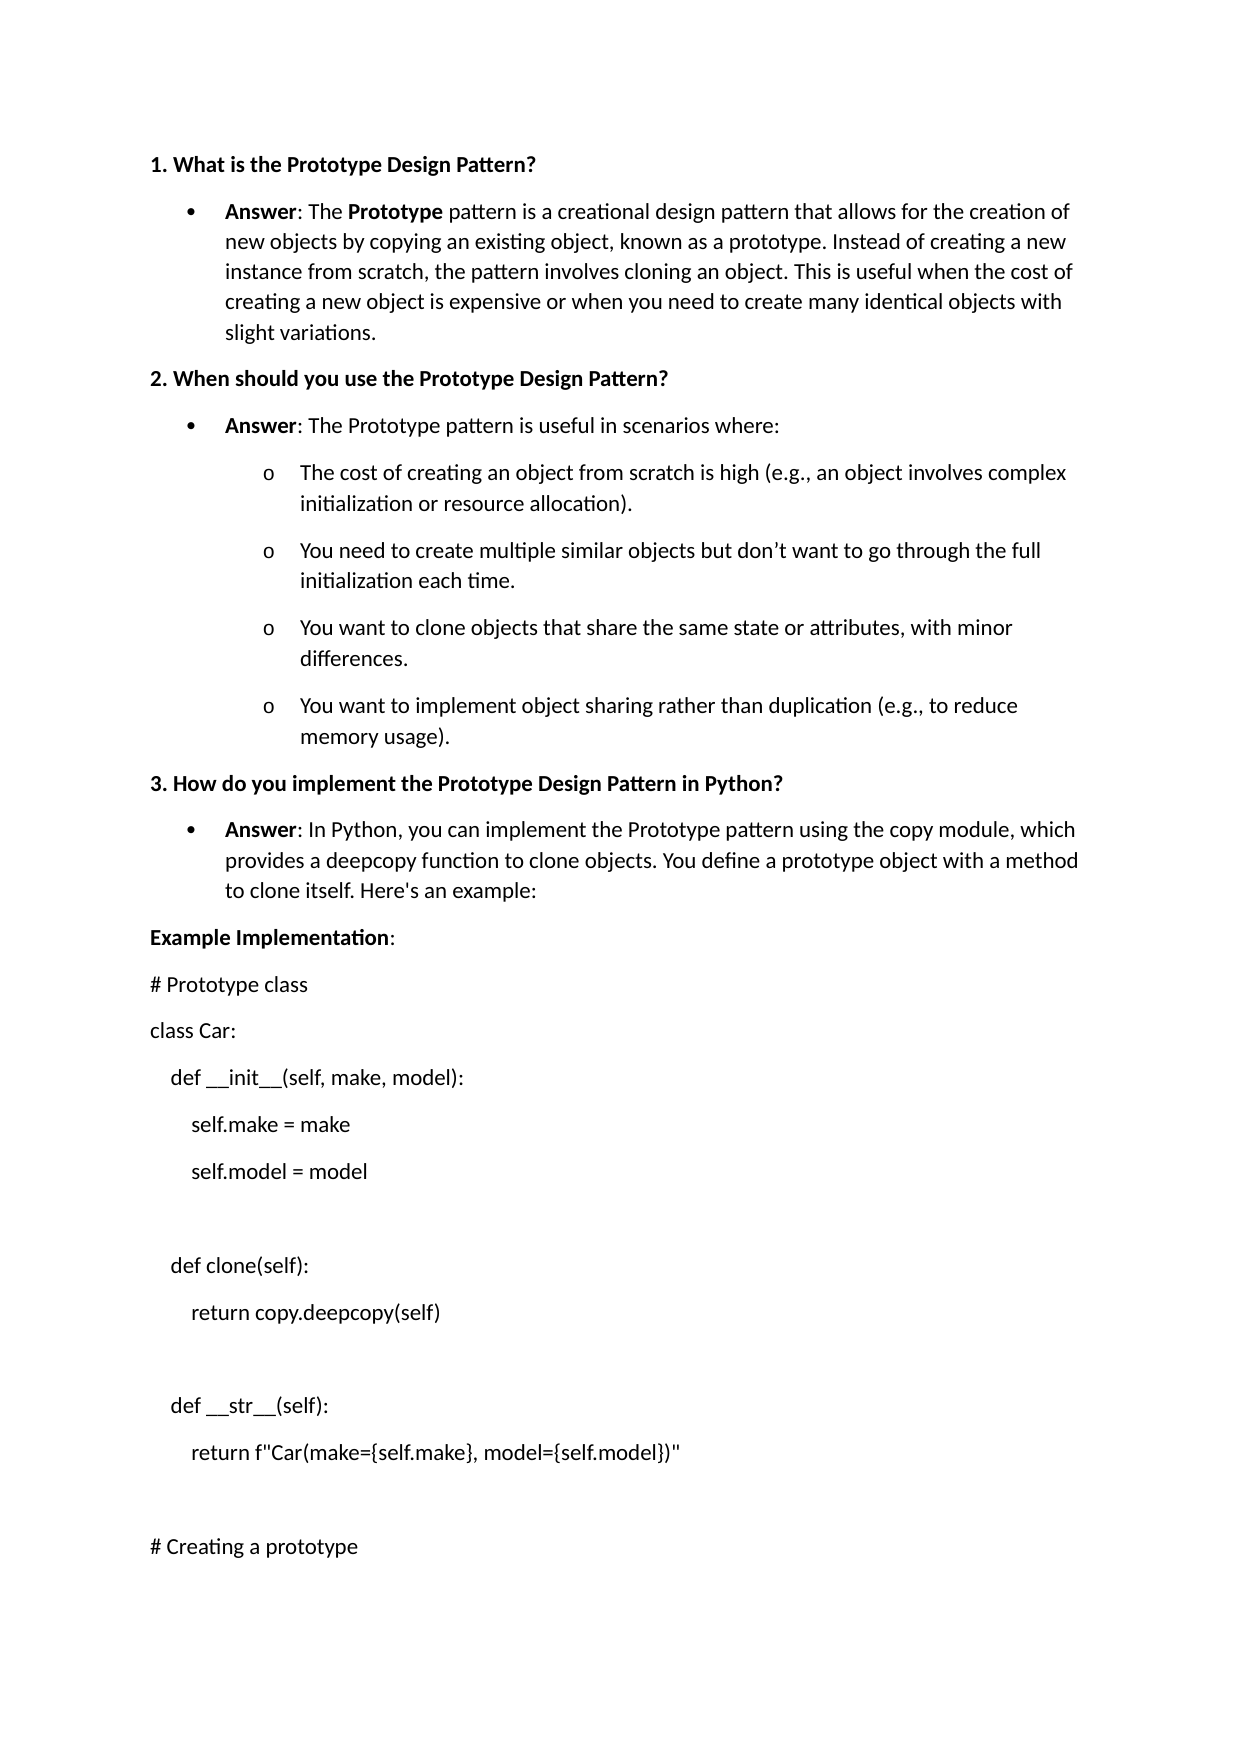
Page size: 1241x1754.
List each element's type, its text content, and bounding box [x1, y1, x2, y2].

text class Car: [150, 1017, 1090, 1045]
list Answer: The Prototype pattern is a creational design pattern that allows for the creation of new objects by copying an existing object, known as a prototype. Instead of creating a new instance from scratch, the pattern involves cloning an object. This is useful when the cost of creating a new object is expensive or when you need to create many identical objects with slight variations. [187, 197, 1090, 346]
text return f"Car(make={self.make}, model={self.model})" [150, 1438, 1090, 1467]
text # Creating a prototype [150, 1532, 1090, 1560]
list You want to implement object sharing rather than duplication (e.g., to reduce memory usage). [262, 691, 1090, 750]
list Answer: The Prototype pattern is useful in scenarios where: [187, 411, 1090, 439]
text self.make = make [150, 1110, 1090, 1138]
text self.model = model [150, 1157, 1090, 1185]
list You need to create multiple similar objects but don’t want to go through the full initialization each time. [262, 536, 1090, 595]
text 3. How do you implement the Prototype Design Pattern in Python? [150, 769, 1090, 797]
text 1. What is the Prototype Design Pattern? [150, 150, 1090, 178]
list Answer: In Python, you can implement the Prototype pattern using the copy module, which provides a deepcopy function to clone objects. You define a prototype object with a method to clone itself. Here's an example: [187, 816, 1090, 904]
text def __str__(self): [150, 1392, 1090, 1420]
text return copy.deepcopy(self) [150, 1298, 1090, 1326]
list You want to clone objects that share the same state or attributes, with minor differences. [262, 613, 1090, 672]
text def clone(self): [150, 1251, 1090, 1279]
text Example Implementation: [150, 923, 1090, 951]
text # Prototype class [150, 970, 1090, 998]
text def __init__(self, make, model): [150, 1063, 1090, 1092]
list The cost of creating an object from scratch is high (e.g., an object involves complex initialization or resource allocation). [262, 458, 1090, 517]
text 2. When should you use the Prototype Design Pattern? [150, 364, 1090, 393]
